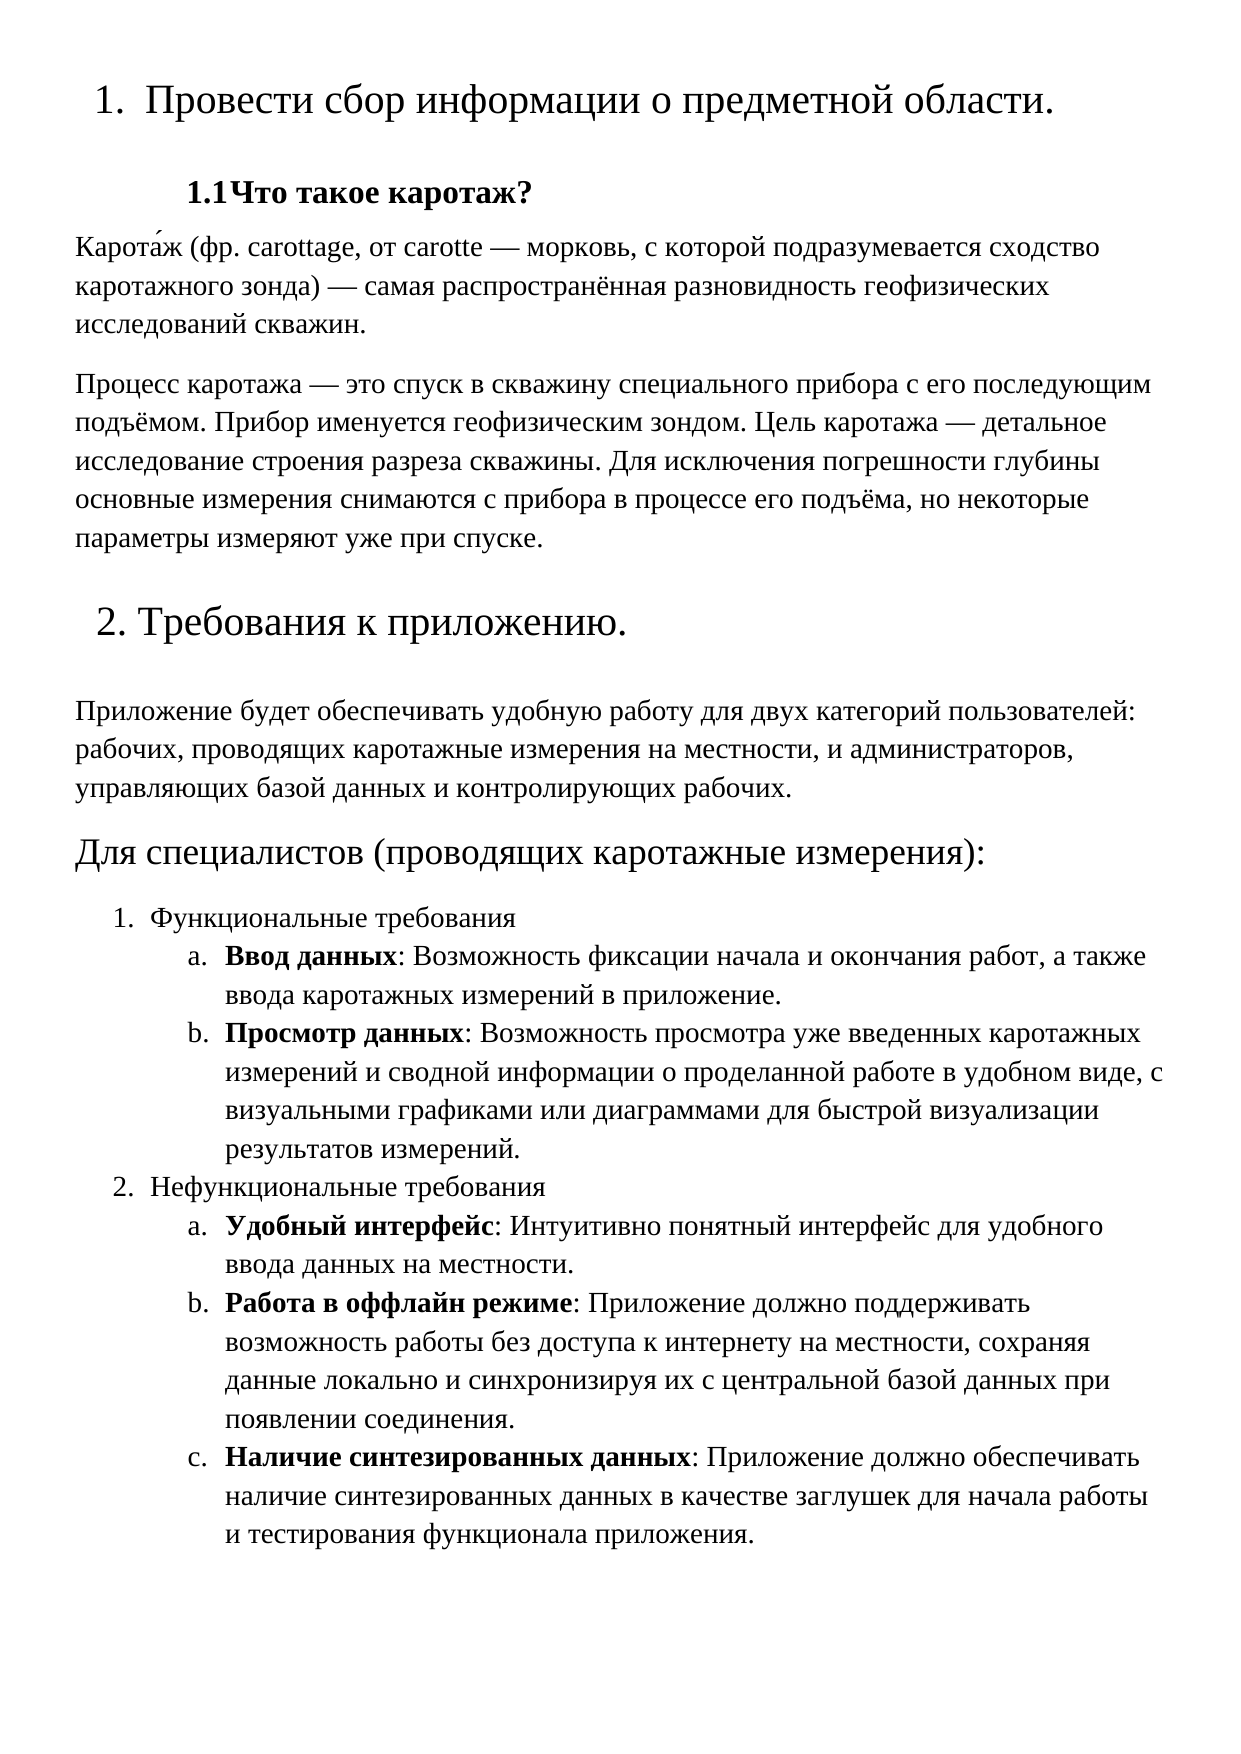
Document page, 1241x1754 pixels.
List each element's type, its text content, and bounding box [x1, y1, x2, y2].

list Удобный интерфейс: Интуитивно понятный интерфейс для удобного ввода данных на местности. [187, 1208, 1165, 1280]
list Работа в оффлайн режиме: Приложение должно поддерживать возможность работы без доступа к интернету на местности, сохраняя данные локально и синхронизируя их с центральной базой данных при появлении соединения. [187, 1285, 1165, 1434]
text Процесс каротажа — это спуск в скважину специального прибора с его последующим подъёмом. Прибор именуется геофизическим зондом. Цель каротажа — детальное исследование строения разреза скважины. Для исключения погрешности глубины основные измерения снимаются с прибора в процессе его подъёма, но некоторые параметры измеряют уже при спуске. [75, 366, 1165, 553]
list Провести сбор информации о предметной области. [75, 75, 1165, 123]
list Требования к приложению. [75, 596, 1165, 644]
list Что такое каротаж? [186, 172, 1165, 210]
list Наличие синтезированных данных: Приложение должно обеспечивать наличие синтезированных данных в качестве заглушек для начала работы и тестирования функционала приложения. [187, 1439, 1165, 1550]
list Просмотр данных: Возможность просмотра уже введенных каротажных измерений и сводной информации о проделанной работе в удобном виде, с визуальными графиками или диаграммами для быстрой визуализации результатов измерений. [187, 1015, 1165, 1164]
list Ввод данных: Возможность фиксации начала и окончания работ, а также ввода каротажных измерений в приложение. [187, 938, 1165, 1010]
list Нефункциональные требования [112, 1169, 1165, 1203]
text Карота́ж (фр. carottage, от carotte — морковь, с которой подразумевается сходство каротажного зонда) — самая распространённая разновидность геофизических исследований скважин. [75, 229, 1165, 340]
list Функциональные требования [112, 900, 1165, 933]
text Приложение будет обеспечивать удобную работу для двух категорий пользователей: рабочих, проводящих каротажные измерения на местности, и администраторов, управляющих базой данных и контролирующих рабочих. [75, 693, 1165, 803]
subtitle Для специалистов (проводящих каротажные измерения): [75, 829, 1165, 872]
